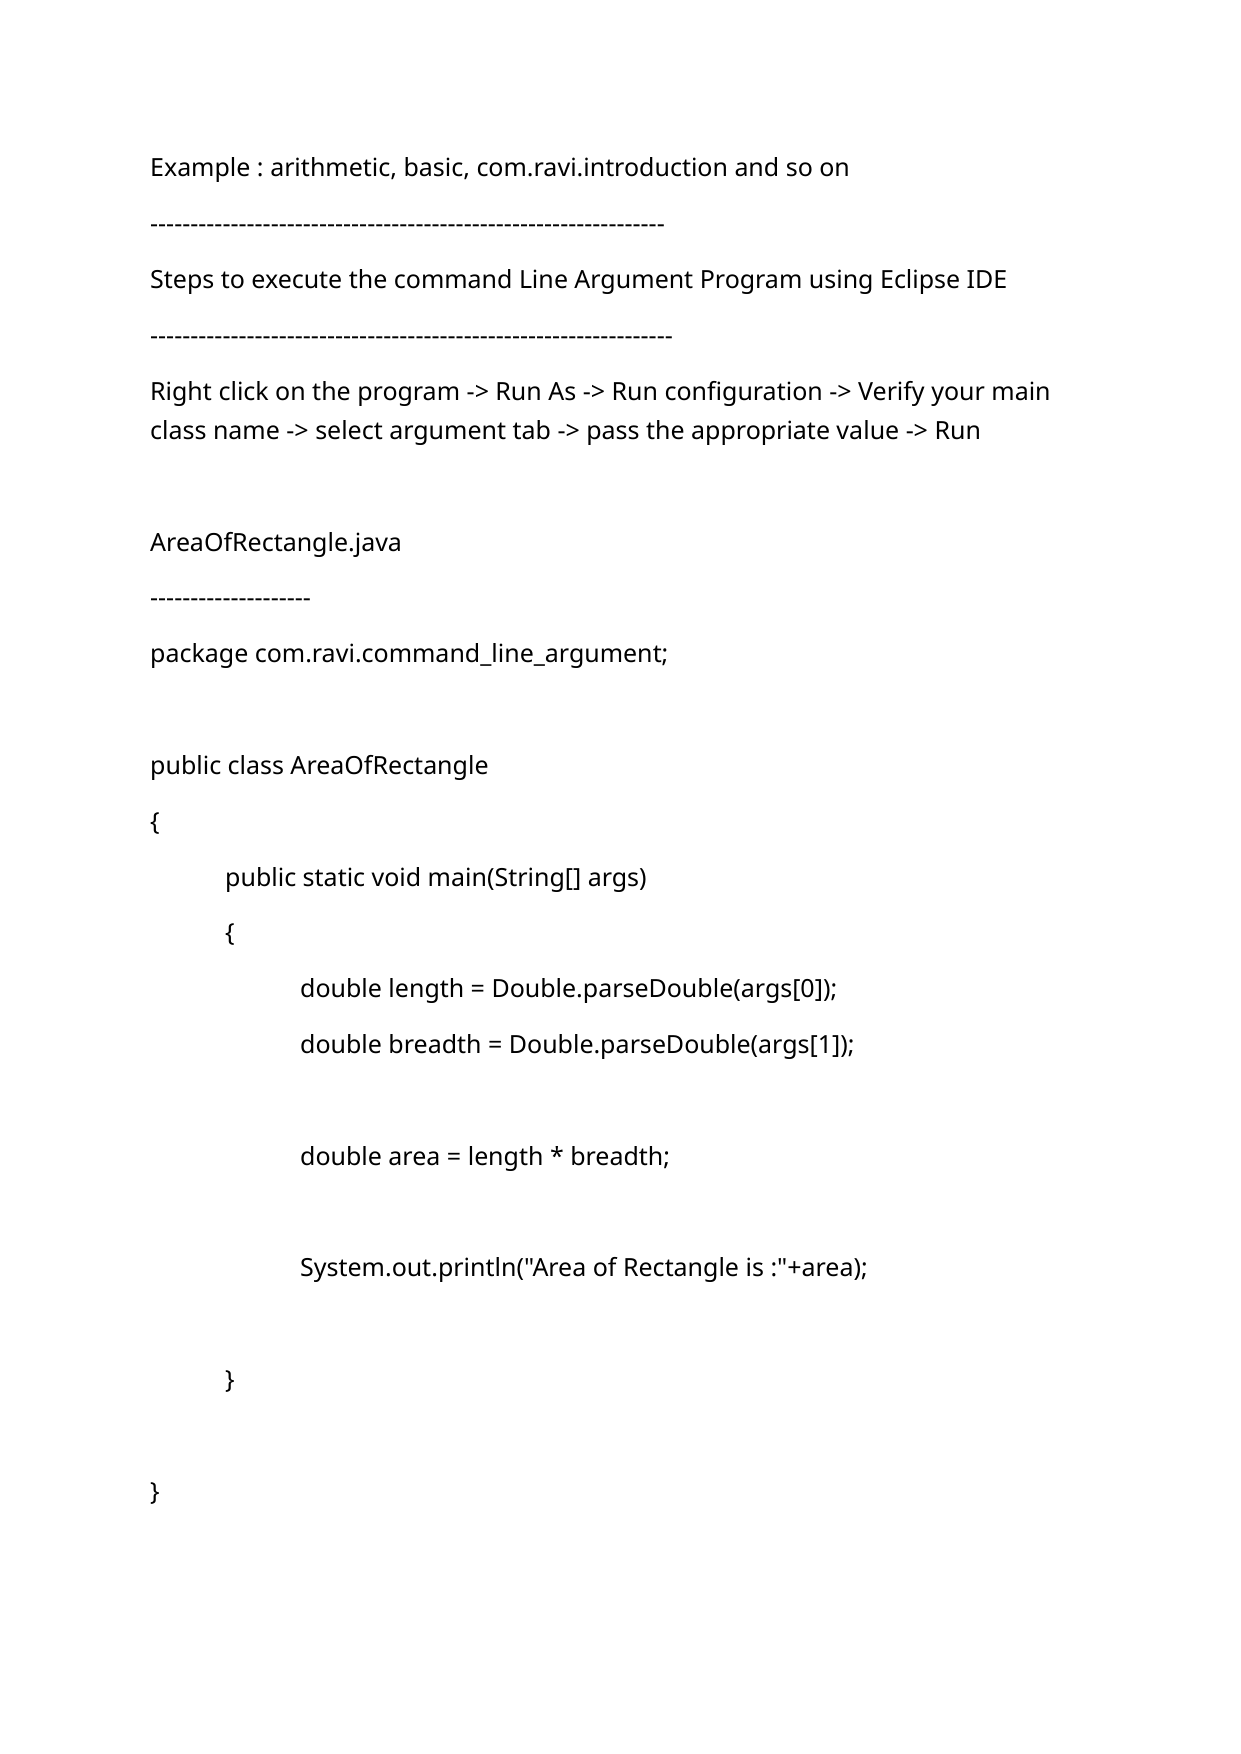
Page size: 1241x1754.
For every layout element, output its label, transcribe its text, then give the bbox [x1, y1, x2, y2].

text double breadth = Double.parseDouble(args[1]); [150, 1027, 1090, 1061]
text package com.ravi.command_line_argument; [150, 636, 1090, 670]
text { [150, 803, 1090, 837]
text AreaOfRectangle.java [150, 524, 1090, 558]
text public static void main(String[] args) [150, 859, 1090, 893]
text double length = Double.parseDouble(args[0]); [150, 971, 1090, 1005]
text -------------------- [150, 580, 1090, 614]
text } [150, 1362, 1090, 1396]
text double area = length * breadth; [150, 1138, 1090, 1172]
text Right click on the program -> Run As -> Run configuration -> Verify your main class name -> select argument tab -> pass the appropriate value -> Run [150, 373, 1090, 447]
text } [150, 1473, 1090, 1507]
text System.out.println("Area of Rectangle is :"+area); [150, 1250, 1090, 1284]
text Steps to execute the command Line Argument Program using Eclipse IDE [150, 262, 1090, 296]
text public class AreaOfRectangle [150, 747, 1090, 782]
text { [150, 915, 1090, 949]
text Example : arithmetic, basic, com.ravi.introduction and so on [150, 150, 1090, 184]
text ---------------------------------------------------------------- [150, 206, 1090, 240]
text ----------------------------------------------------------------- [150, 317, 1090, 352]
